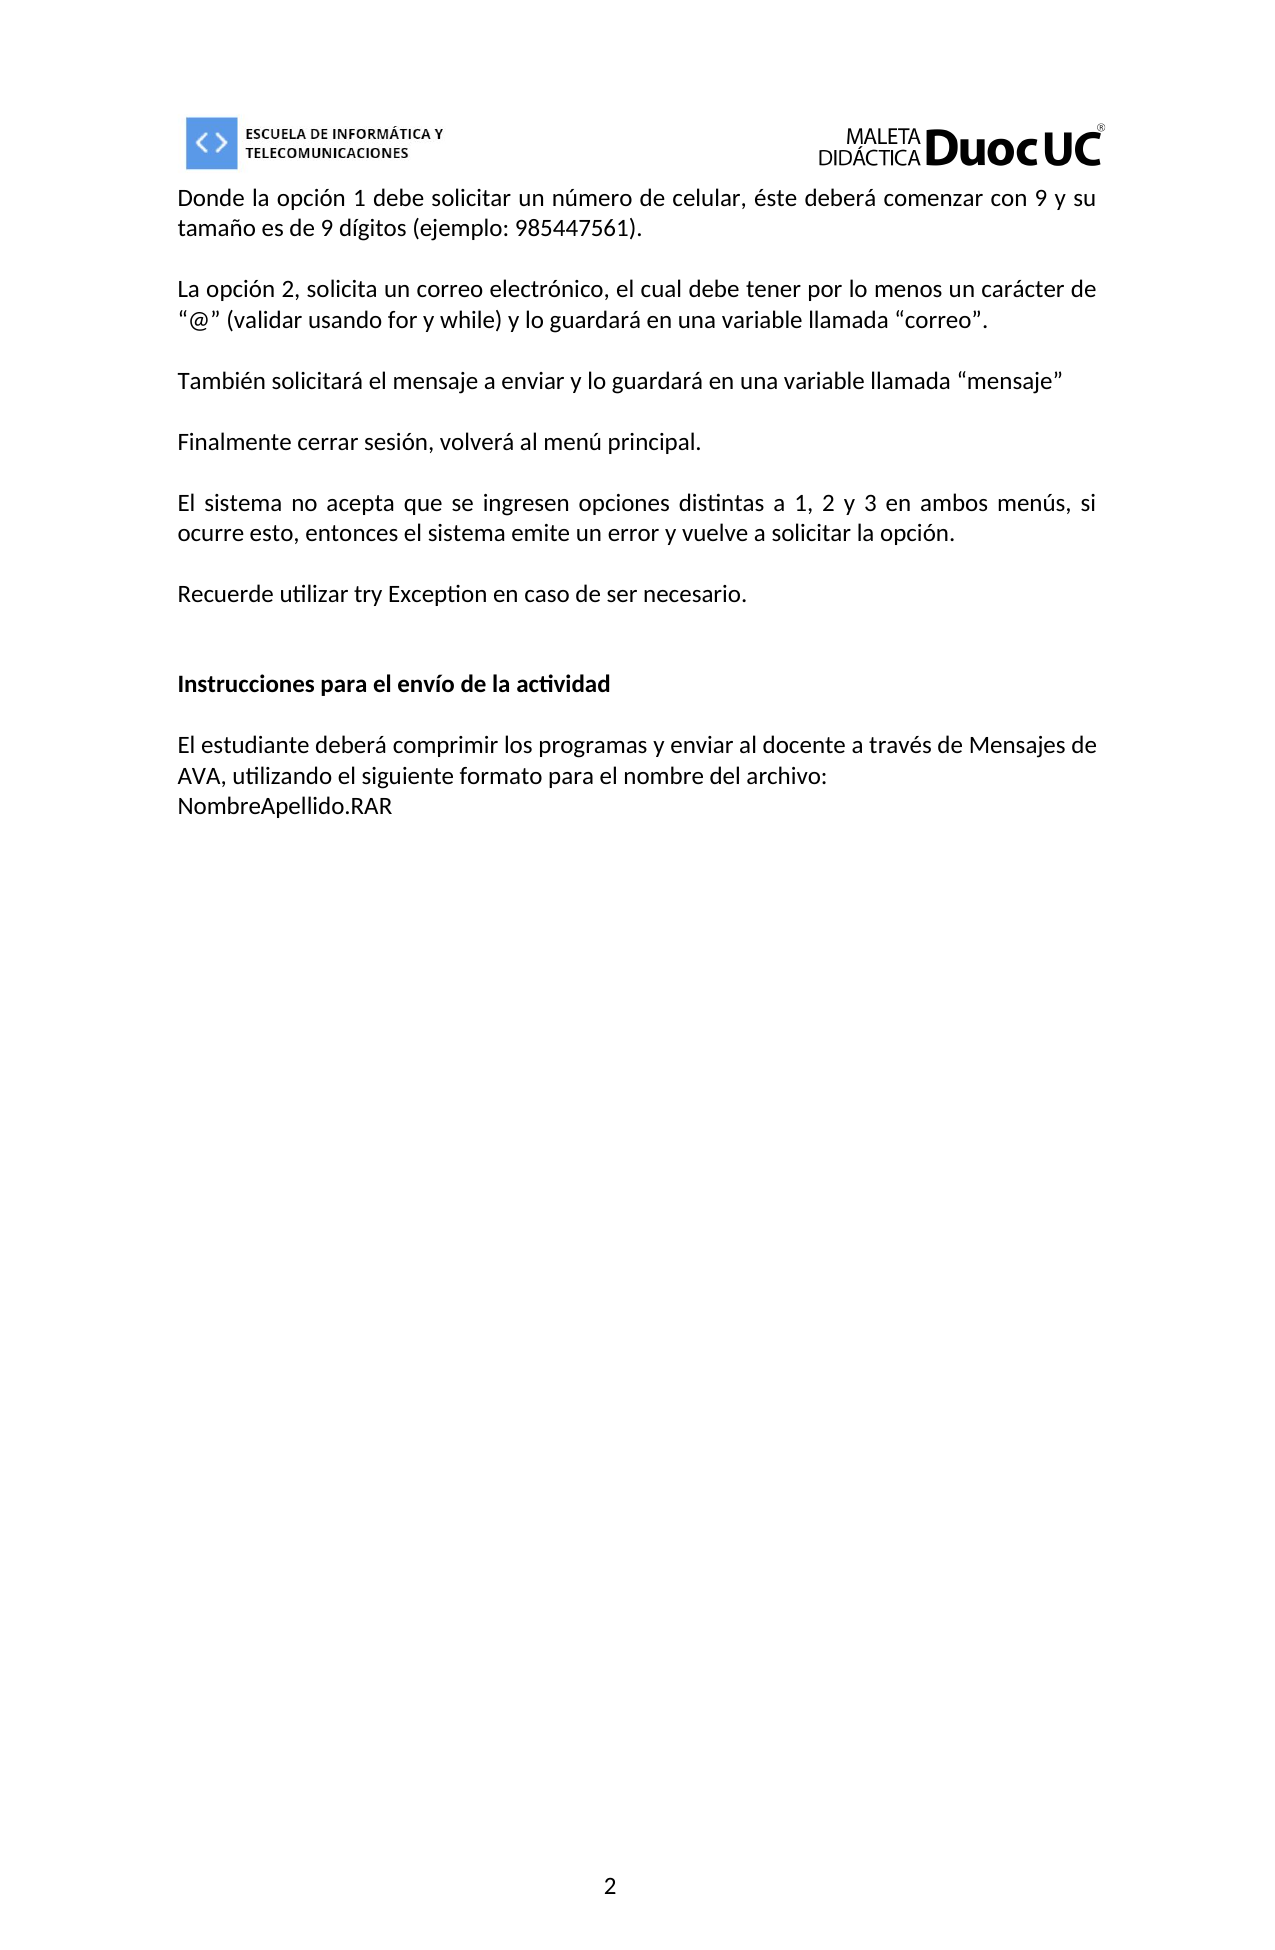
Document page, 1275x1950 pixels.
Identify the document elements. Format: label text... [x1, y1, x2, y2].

text La opción 2, solicita un correo electrónico, el cual debe tener por lo menos un carácter de “@” (validar usando for y while) y lo guardará en una variable llamada “correo”. [177, 273, 1098, 334]
text Recuerde utilizar try Exception en caso de ser necesario. [177, 548, 1098, 609]
text Instrucciones para el envío de la actividad [177, 668, 1098, 699]
text NombreApellido.RAR [177, 790, 1098, 821]
text También solicitará el mensaje a enviar y lo guardará en una variable llamada “mensaje” [177, 365, 1098, 395]
picture [812, 114, 1106, 171]
text El sistema no acepta que se ingresen opciones distintas a 1, 2 y 3 en ambos menús, si ocurre esto, entonces el sistema emite un error y vuelve a solicitar la opción. [177, 487, 1098, 548]
text El estudiante deberá comprimir los programas y enviar al docente a través de Mensajes de AVA, utilizando el siguiente formato para el nombre del archivo: [177, 729, 1098, 790]
text Donde la opción 1 debe solicitar un número de celular, éste deberá comenzar con 9 y su tamaño es de 9 dígitos (ejemplo: 985447561). [177, 182, 1098, 243]
picture [166, 102, 463, 182]
text Finalmente cerrar sesión, volverá al menú principal. [177, 395, 1098, 456]
